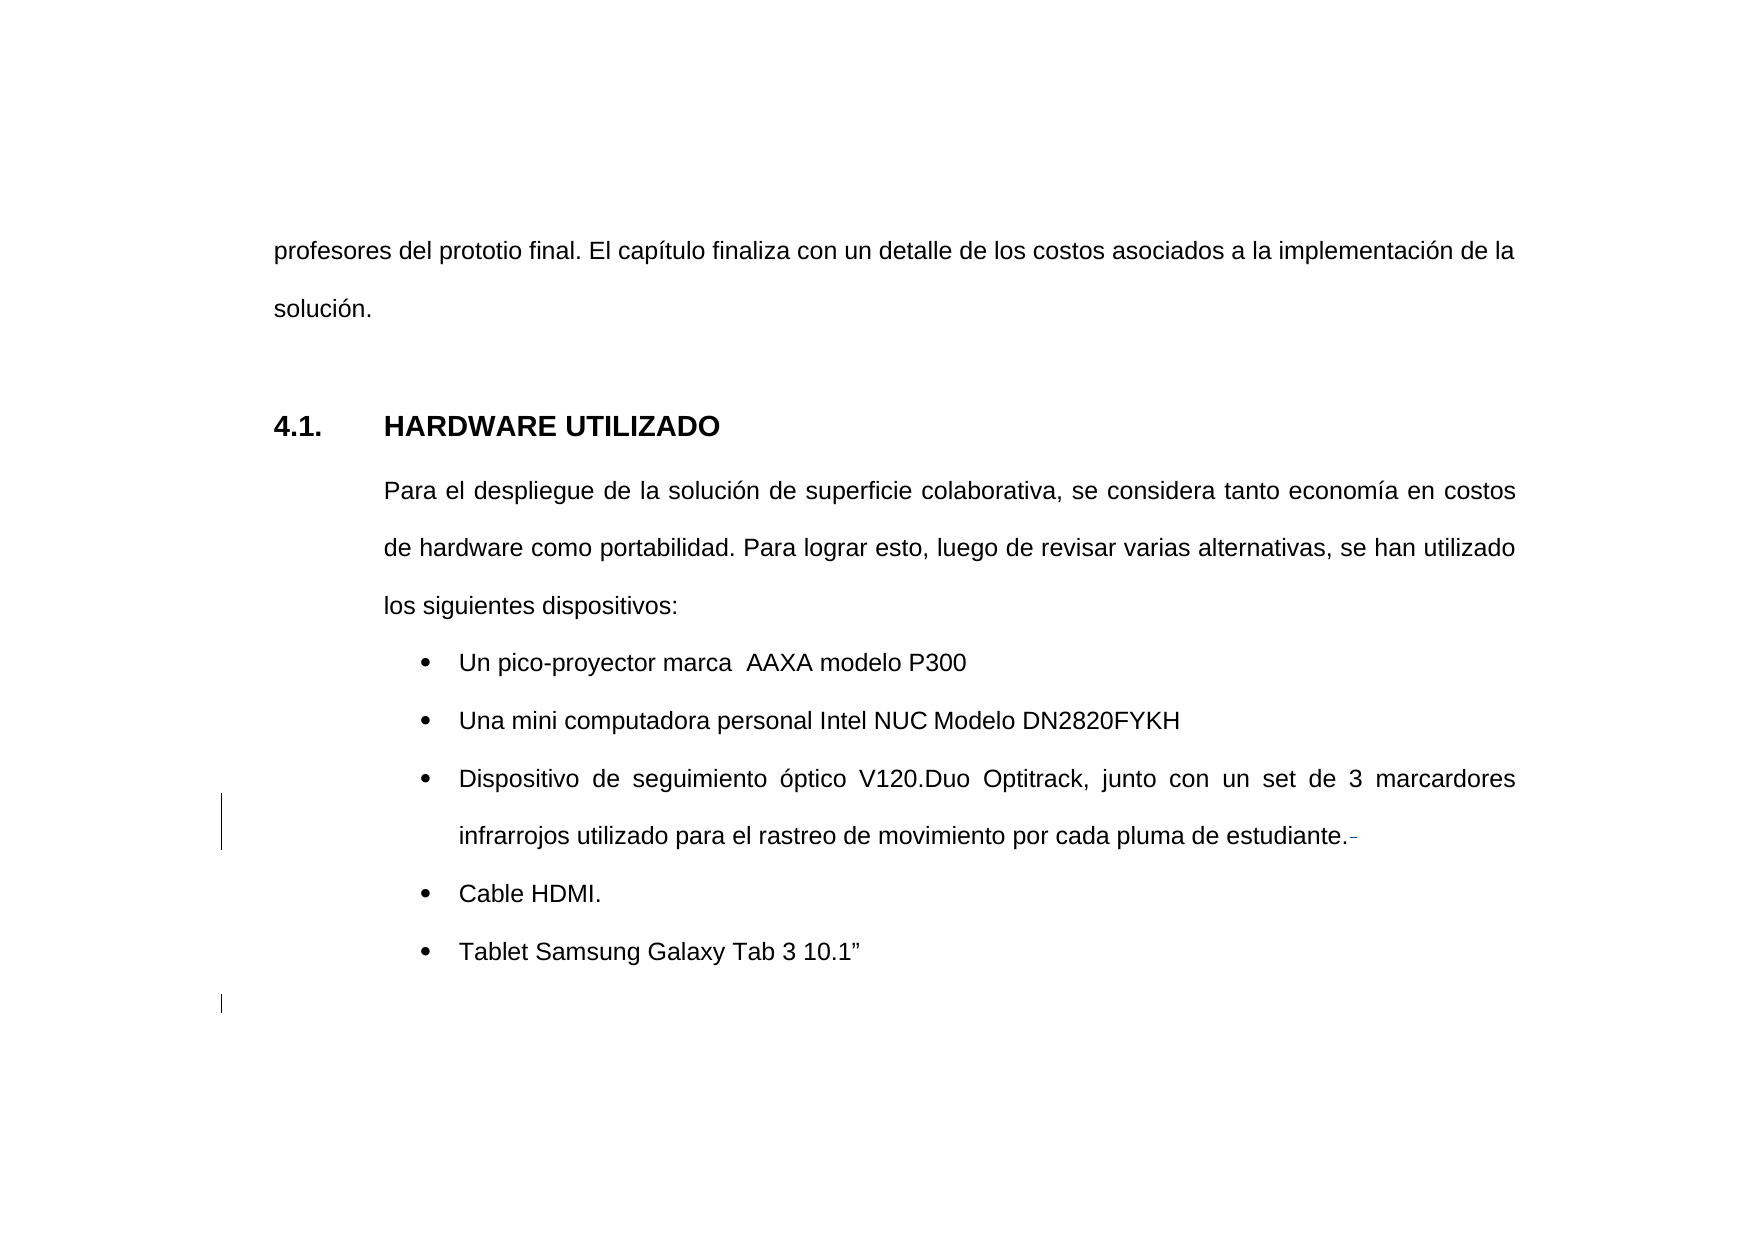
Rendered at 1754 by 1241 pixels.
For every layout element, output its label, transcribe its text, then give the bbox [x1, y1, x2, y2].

text HARDWARE UTILIZADO [274, 409, 1518, 442]
list Dispositivo de seguimiento óptico V120.Duo Optitrack, junto con un set de 3 marcardores infrarrojos utilizado para el rastreo de movimiento por cada pluma de estudiante. [421, 764, 1518, 850]
list Tablet Samsung Galaxy Tab 3 10.1” [421, 937, 1518, 965]
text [274, 236, 1518, 322]
text Para el despliegue de la solución de superficie colaborativa, se considera tanto economía en costos de hardware como portabilidad. Para lograr esto, luego de revisar varias alternativas, se han utilizado los siguientes dispositivos: [384, 476, 1518, 619]
list Una mini computadora personal Intel NUC Modelo DN2820FYKH [421, 706, 1518, 735]
list Cable HDMI. [421, 879, 1518, 908]
list Un pico-proyector marca AAXA modelo P300 [421, 648, 1518, 677]
